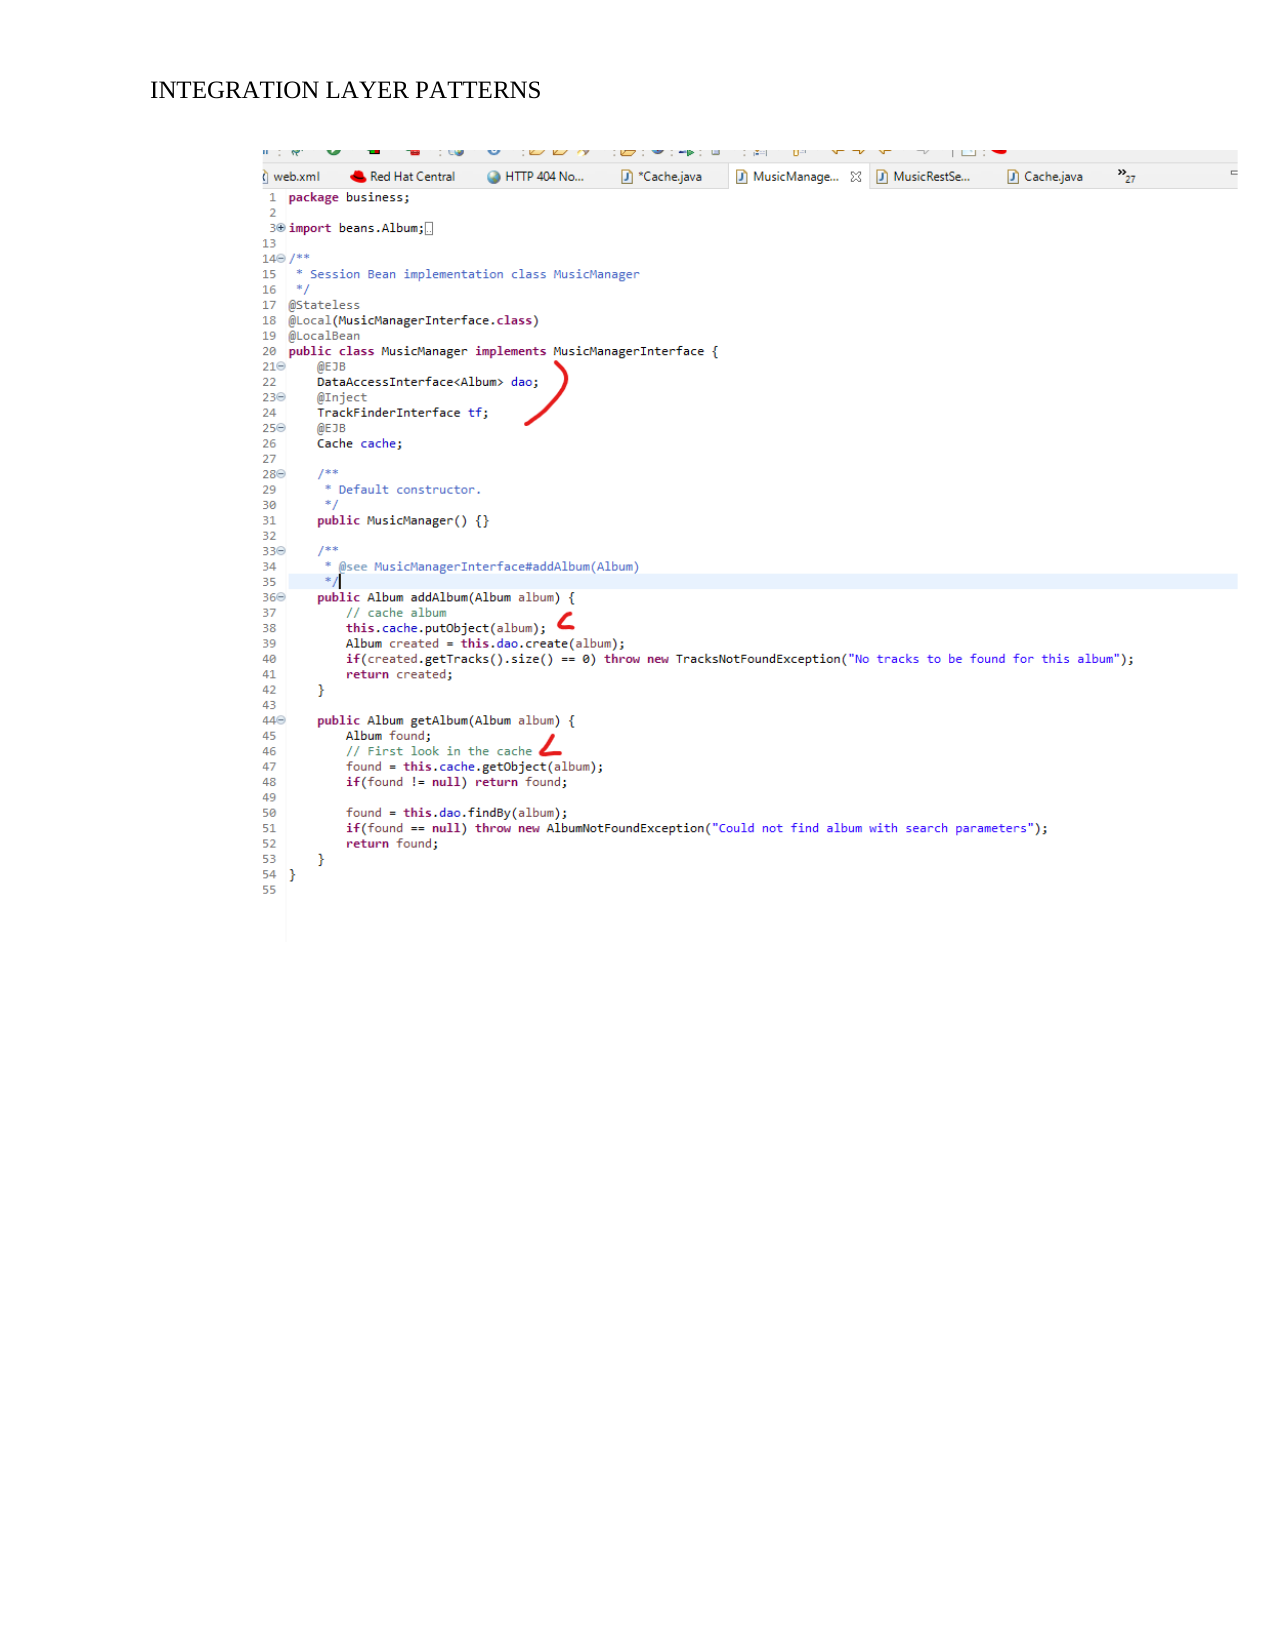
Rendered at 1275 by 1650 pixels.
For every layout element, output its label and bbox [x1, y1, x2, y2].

picture [262, 150, 1238, 942]
